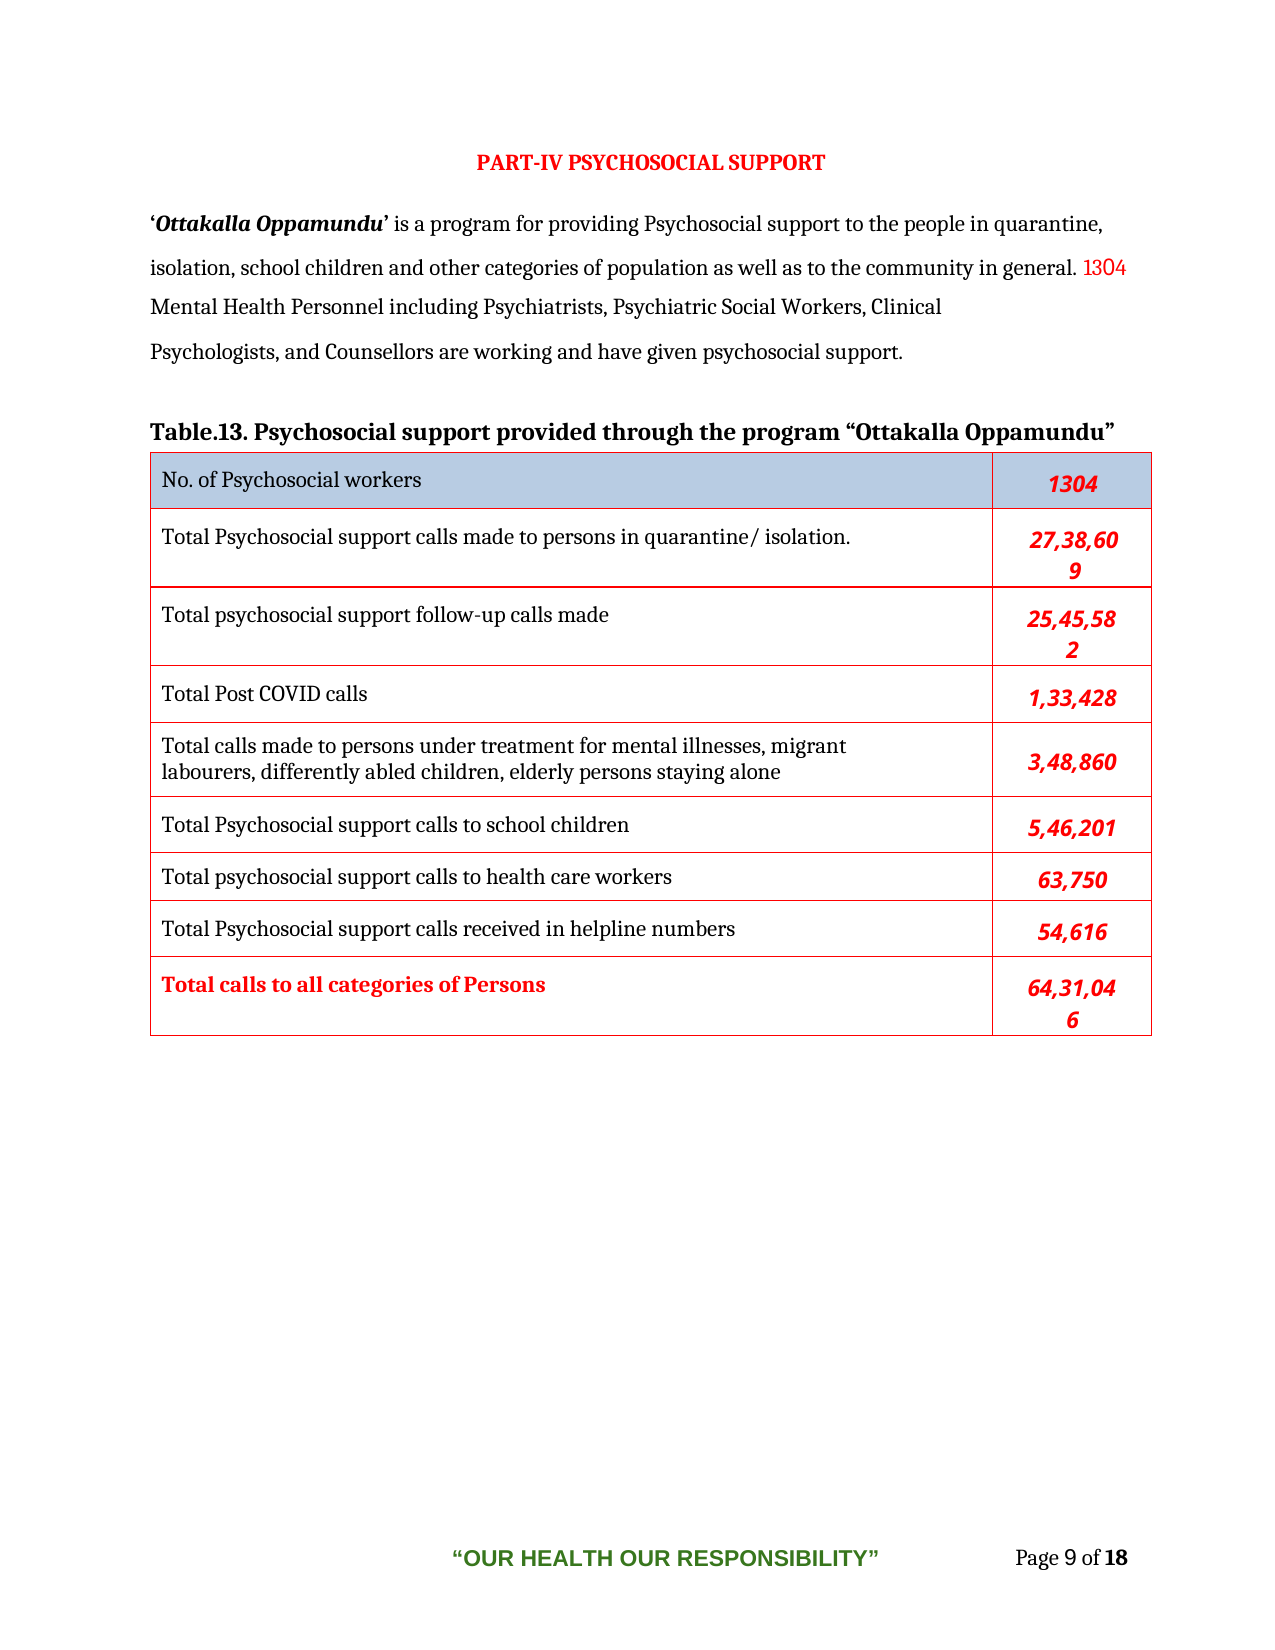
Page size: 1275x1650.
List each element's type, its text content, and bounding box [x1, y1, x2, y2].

table_header 1304 [993, 453, 1151, 508]
text PART-IV PSYCHOSOCIAL SUPPORT [394, 150, 908, 177]
table_cell 25,45,582 [993, 588, 1151, 665]
table_header No. of Psychosocial workers [151, 453, 992, 508]
text ‘Ottakalla Oppamundu’ is a program for providing Psychosocial support to the people in quarantine, isolation, school children and other categories of population as well as to the community in general. 1304 Mental Health Personnel including Psychiatrists, Psychiatric Social Workers, Clinical [150, 211, 1143, 320]
table_cell 5,46,201 [993, 797, 1151, 852]
table_cell 64,31,046 [993, 957, 1151, 1035]
table_cell 54,616 [993, 901, 1151, 956]
table_cell 63,750 [993, 853, 1151, 900]
table_cell 27,38,609 [993, 509, 1151, 586]
table_cell Total calls made to persons under treatment for mental illnesses, migrant labourers, differently abled children, elderly persons staying alone [151, 723, 992, 796]
table_cell Total psychosocial support follow-up calls made [151, 588, 992, 665]
text Psychologists, and Counsellors are working and have given psychosocial support. [150, 339, 1252, 365]
table_cell Total Post COVID calls [151, 666, 992, 722]
table_cell Total Psychosocial support calls to school children [151, 797, 992, 852]
table_cell Total Psychosocial support calls made to persons in quarantine/ isolation. [151, 509, 992, 586]
text Table.13. Psychosocial support provided through the program “Ottakalla Oppamundu” [150, 418, 1252, 447]
table_cell Total calls to all categories of Persons [151, 957, 992, 1035]
table_cell Total Psychosocial support calls received in helpline numbers [151, 901, 992, 956]
table_cell Total psychosocial support calls to health care workers [151, 853, 992, 900]
table_cell 1,33,428 [993, 666, 1151, 722]
table_cell 3,48,860 [993, 723, 1151, 796]
